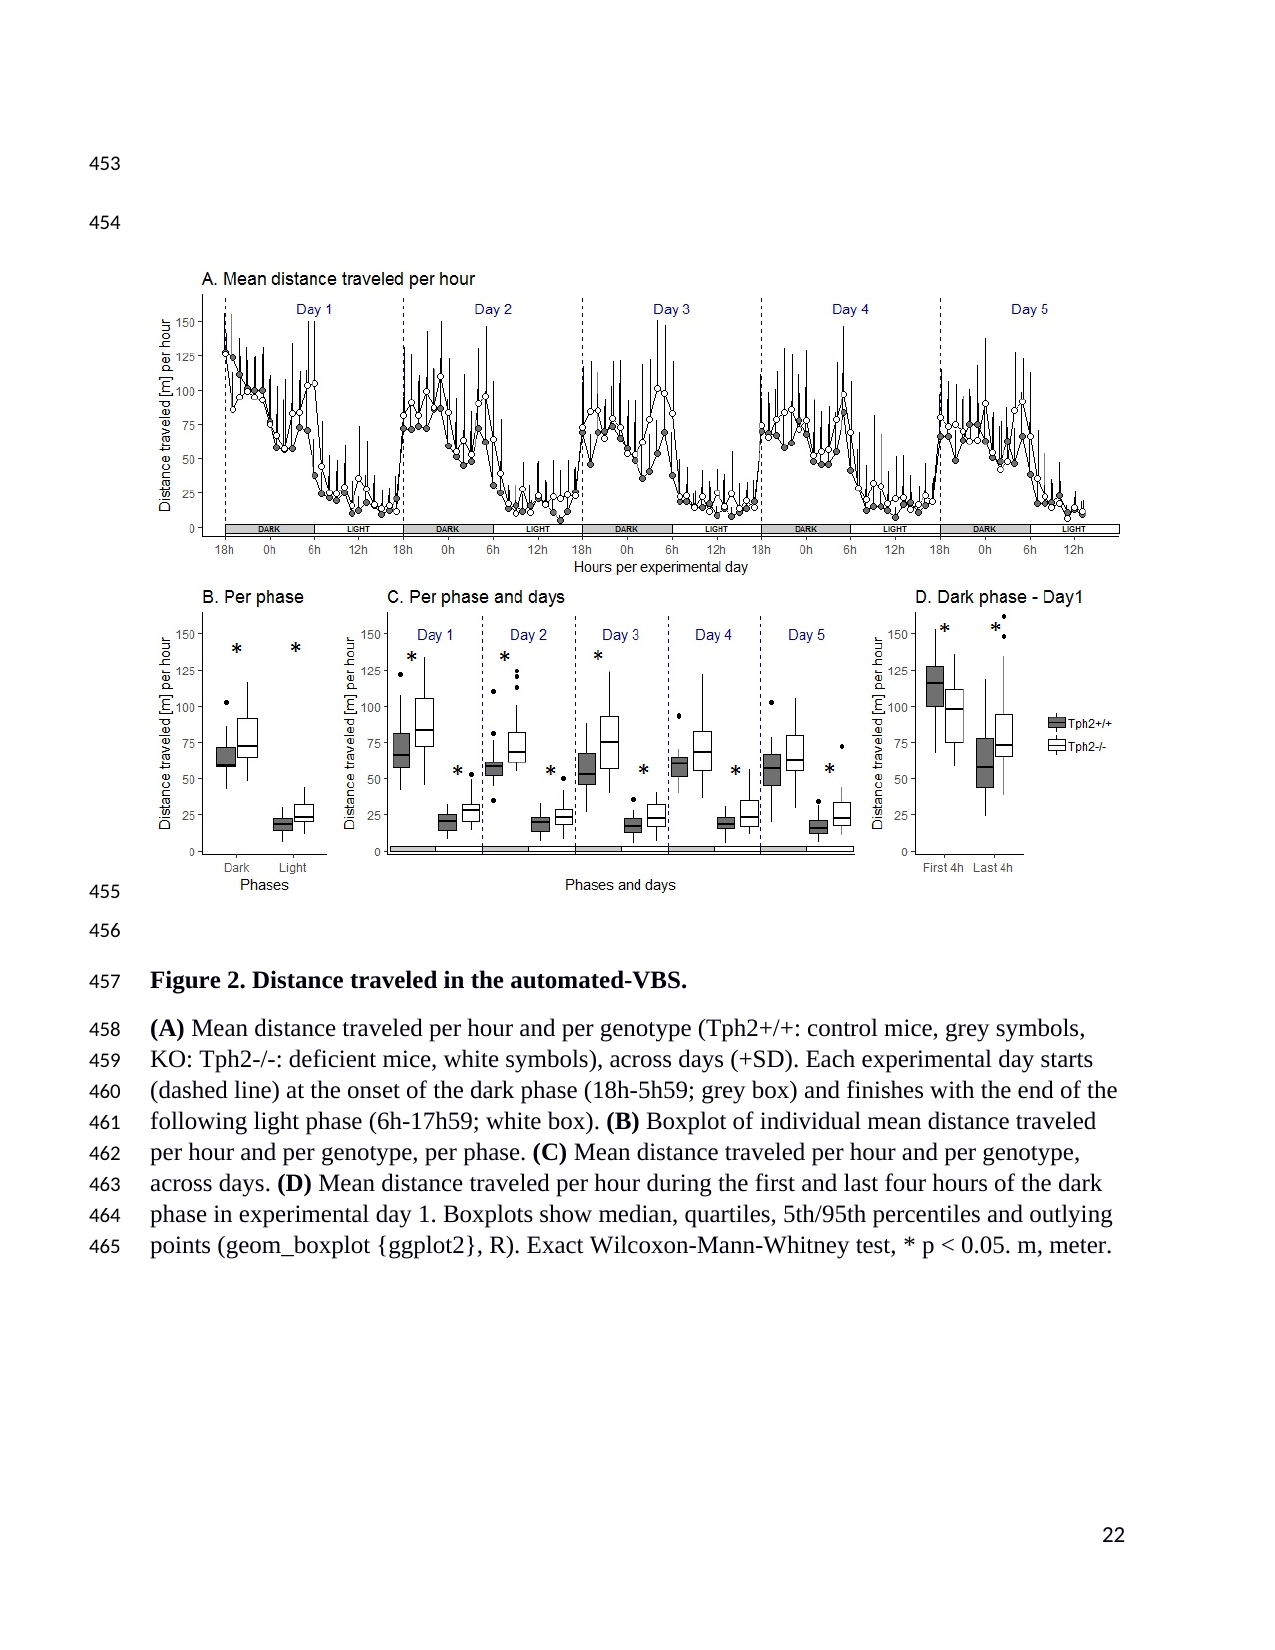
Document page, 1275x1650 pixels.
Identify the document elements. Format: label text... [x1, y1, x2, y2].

text (A) Mean distance traveled per hour and per genotype (Tph2+/+: control mice, grey symbols, KO: Tph2-/-: deficient mice, white symbols), across days (+SD). Each experimental day starts (dashed line) at the onset of the dark phase (18h-5h59; grey box) and finishes with the end of the following light phase (6h-17h59; white box). (B) Boxplot of individual mean distance traveled per hour and per genotype, per phase. (C) Mean distance traveled per hour and per genotype, across days. (D) Mean distance traveled per hour during the first and last four hours of the dark phase in experimental day 1. Boxplots show median, quartiles, 5th/95th percentiles and outlying points (geom_boxplot {ggplot2}, R). Exact Wilcoxon-Mann-Whitney test, * p < 0.05. m, meter. [150, 1013, 1125, 1259]
picture [150, 263, 1125, 899]
text Figure 2. Distance traveled in the automated-VBS. [150, 965, 1125, 994]
